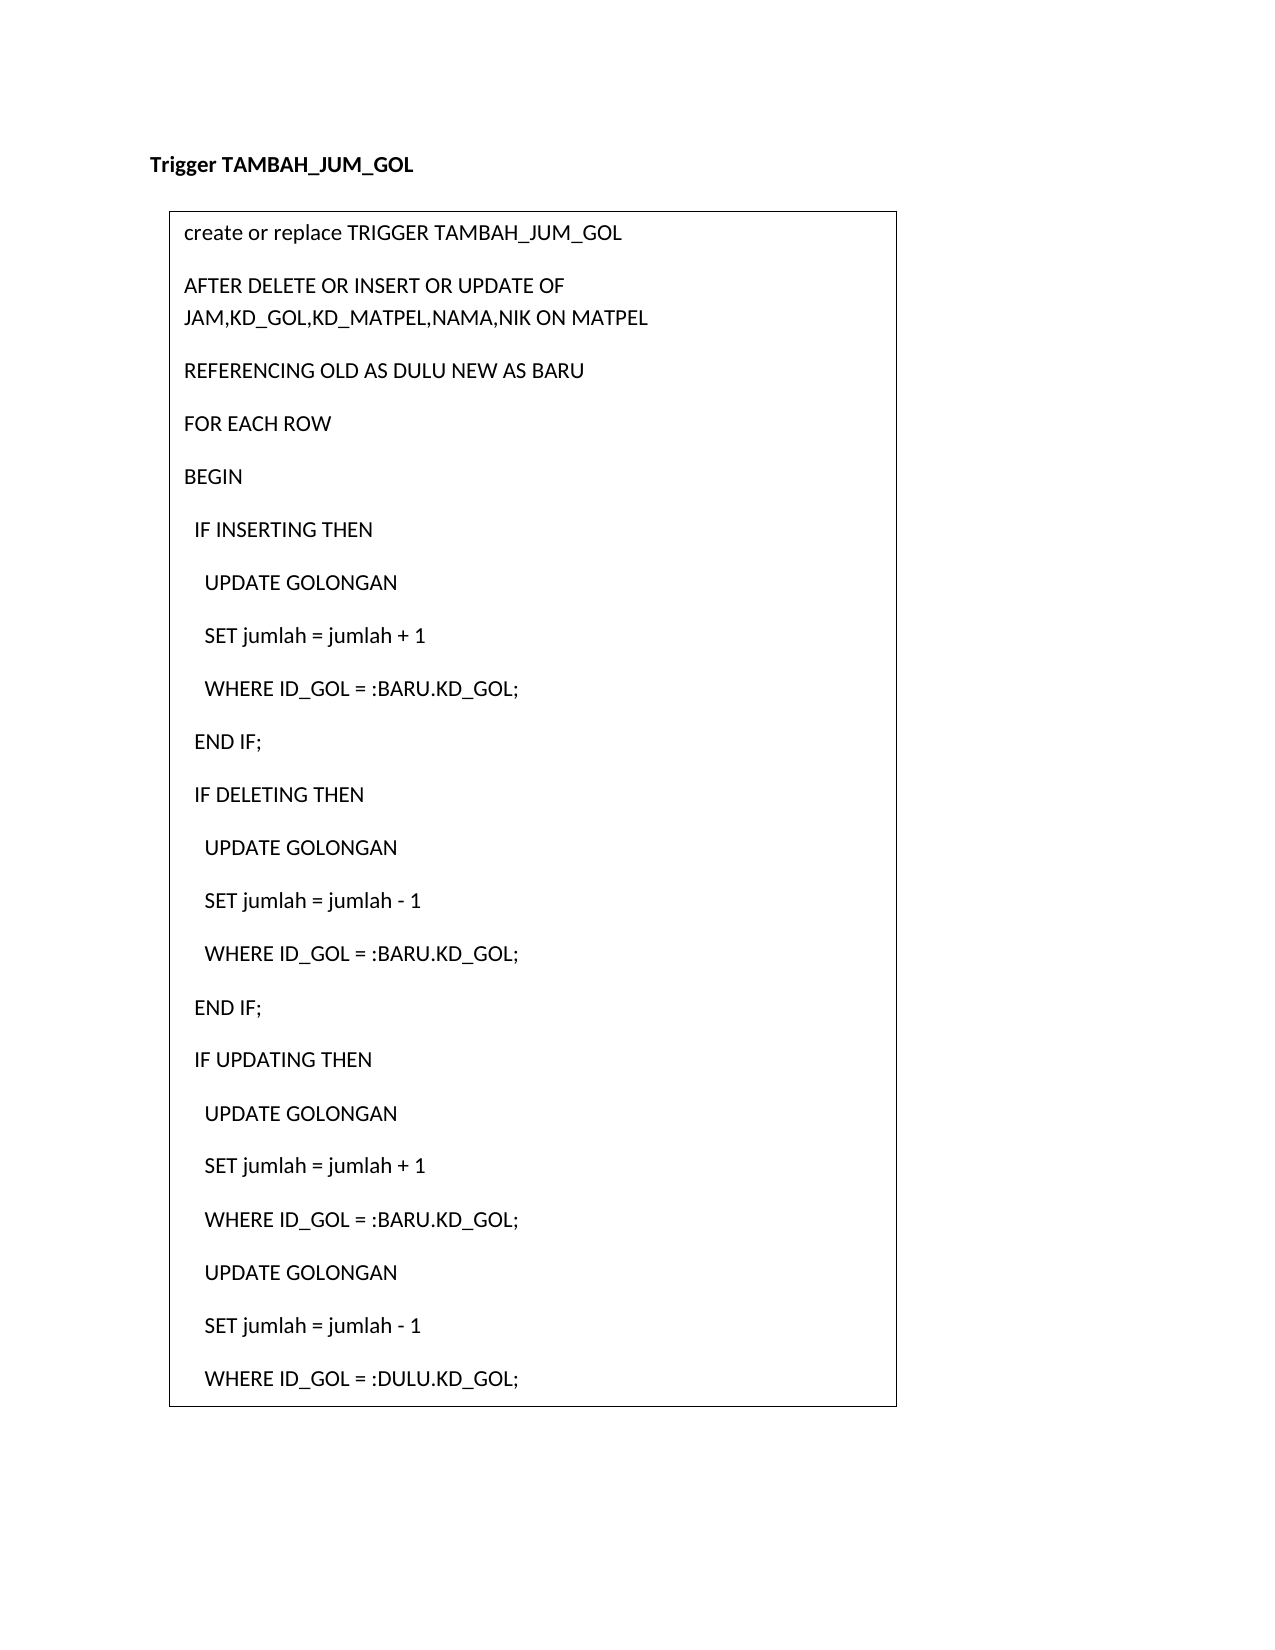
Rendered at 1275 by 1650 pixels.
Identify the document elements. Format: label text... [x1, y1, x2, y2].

text Trigger TAMBAH_JUM_GOL [150, 150, 1125, 178]
